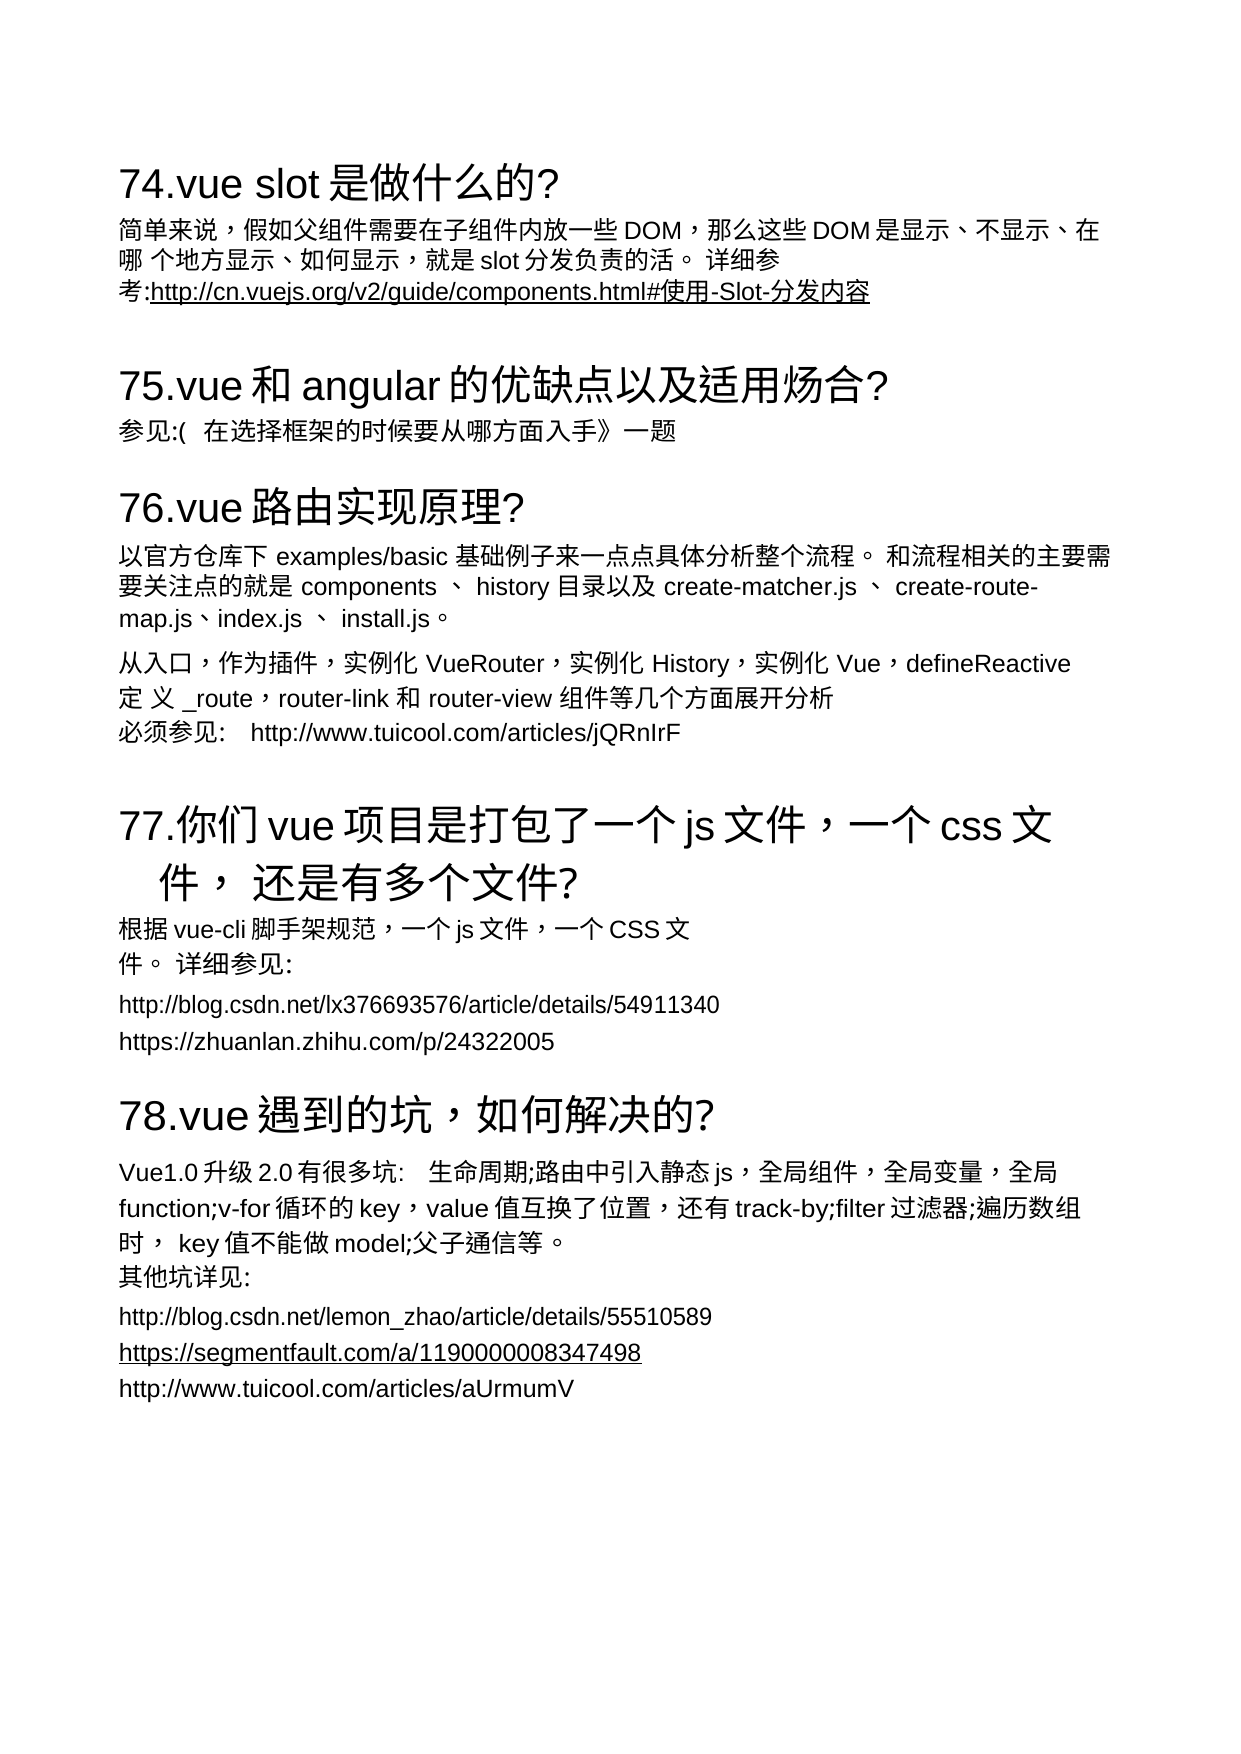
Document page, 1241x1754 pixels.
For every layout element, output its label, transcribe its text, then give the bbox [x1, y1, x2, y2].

subtitle 75.vue和angular的优缺点以及适用炀合? [118, 358, 1128, 411]
subtitle 74.vue slot是做什么的? [118, 156, 1128, 208]
text 根据vue-cli脚手架规范，一个js文件，一个CSS文件。 详细参见: [119, 912, 711, 981]
text 其他坑详见: http://blog.csdn.net/lemon_zhao/article/details/55510589 https://segmentfault.com/a/1190000008347498 http://www.tuicool.com/articles/aUrmumV [119, 1260, 744, 1403]
text http://blog.csdn.net/lx376693576/article/details/54911340 https://zhuanlan.zhihu.com/p/24322005 [119, 990, 749, 1056]
subtitle 78.vue遇到的坑，如何解决的? [118, 1086, 1128, 1142]
text Vue1.0升级2.0有很多坑: 生命周期;路由中引入静态js，全局组件，全局变量，全局 function;v-for循环的key，value值互换了位置，还有track-by;filter过滤器;遍历数组时， key值不能做model;父子通信等。 [119, 1153, 1116, 1260]
text 简单来说，假如父组件需要在子组件内放一些DOM，那么这些DOM是显示、不显示、在哪 个地方显示、如何显示，就是slot分发负责的活。 详细参考:http://cn.vuejs.org/v2/guide/components.html#使用-Slot-分发内容 [119, 214, 1111, 308]
subtitle 76.vue路由实现原理? [118, 478, 1128, 535]
subtitle 77.你们vue项目是打包了一个js文件，一个css文件， 还是有多个文件? [118, 794, 1085, 910]
text 参见:( 在选择框架的时候要从哪方面入手》一题 [119, 413, 1128, 448]
text 以官方仓库下 examples/basic 基础例子来一点点具体分析整个流程。 和流程相关的主要需要关注点的就是 components 、 history 目录以及 create-matcher.js 、 create-route-map.js、index.js 、 install.js。 [119, 541, 1112, 634]
text 从入口，作为插件，实例化 VueRouter，实例化 History，实例化 Vue，defineReactive 定 义 _route，router-link 和 router-view 组件等几个方面展开分析 [119, 644, 1102, 715]
text 必须参见: http://www.tuicool.com/articles/jQRnIrF [119, 715, 1128, 749]
